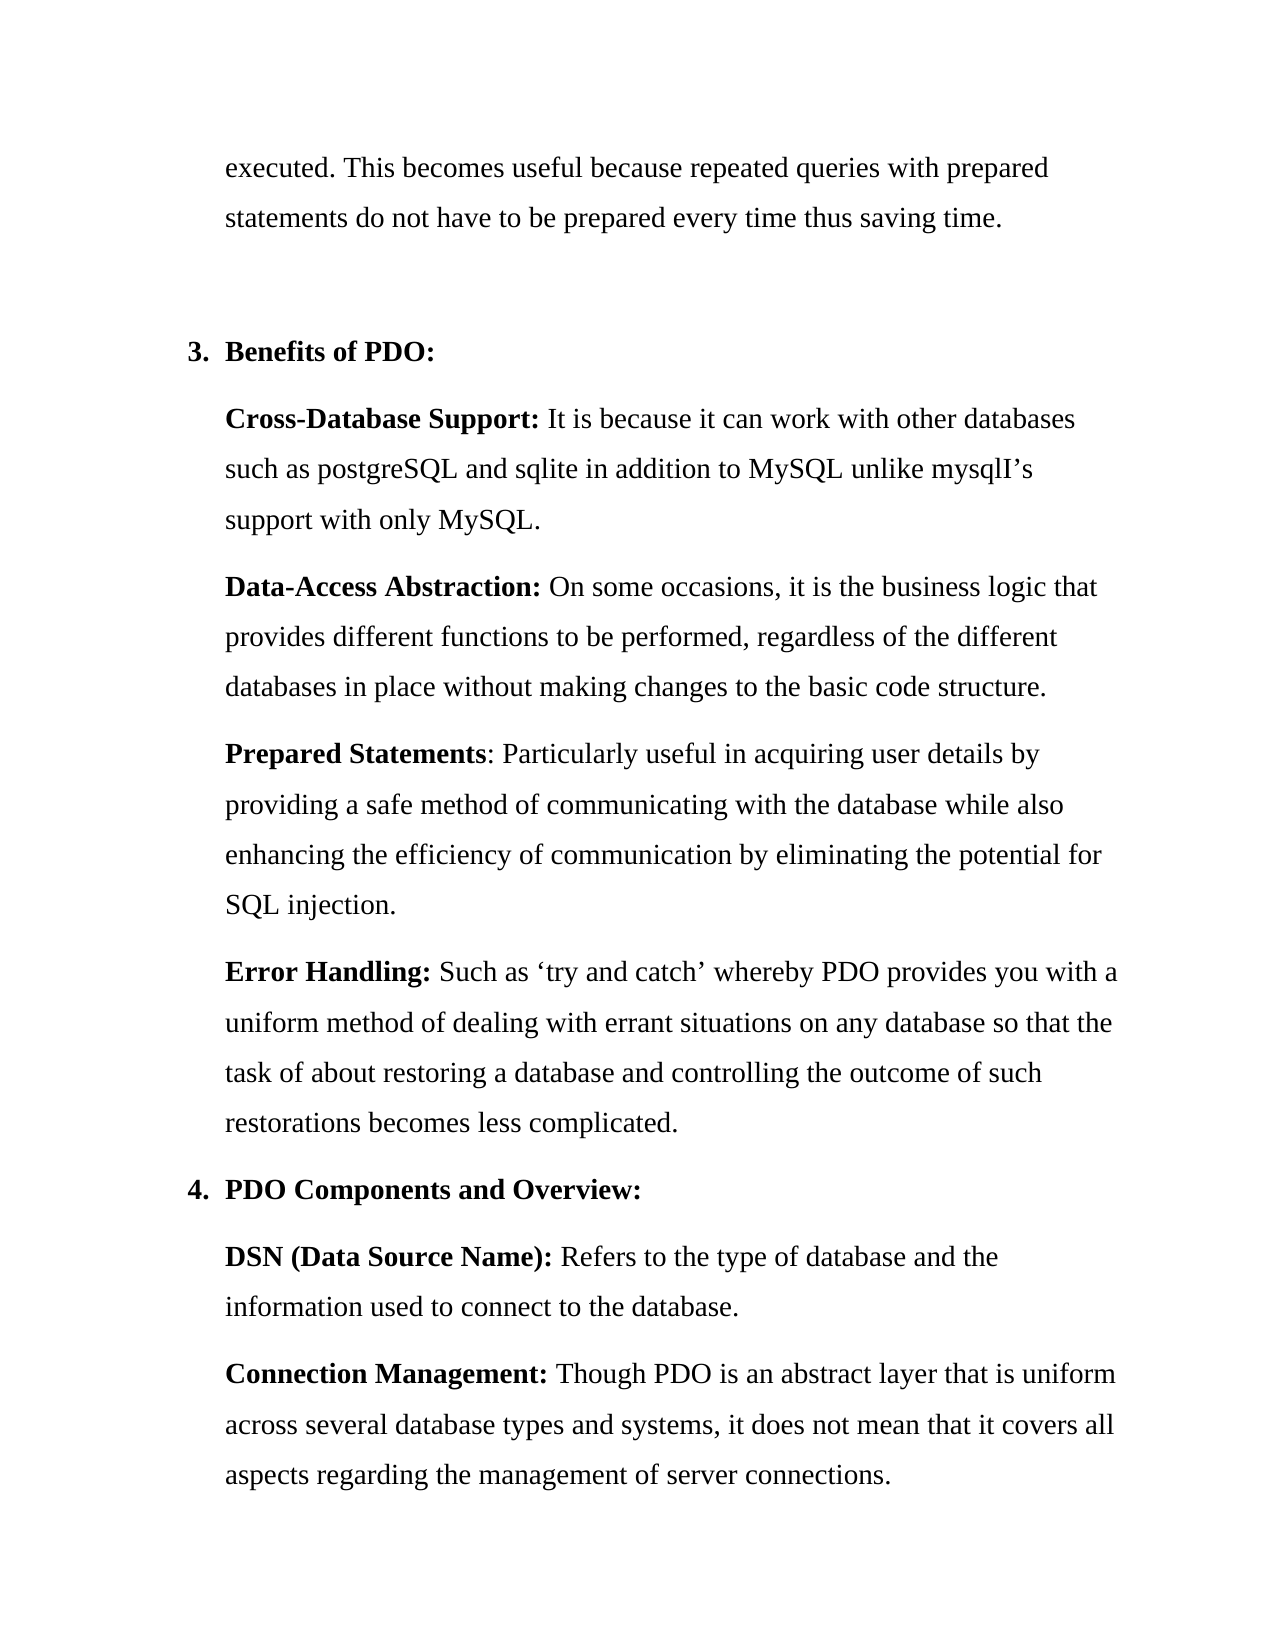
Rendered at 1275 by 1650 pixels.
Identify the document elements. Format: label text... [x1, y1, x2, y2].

text Error Handling: Such as ‘try and catch’ whereby PDO provides you with a uniform method of dealing with errant situations on any database so that the task of about restoring a database and controlling the outcome of such restorations becomes less complicated. [225, 954, 1125, 1139]
text Prepared Statements: Particularly useful in acquiring user details by providing a safe method of communicating with the database while also enhancing the efficiency of communication by eliminating the potential for SQL injection. [225, 736, 1125, 921]
text Data-Access Abstraction: On some occasions, it is the business logic that provides different functions to be performed, regardless of the different databases in place without making changes to the basic code structure. [225, 569, 1125, 703]
text DSN (Data Source Name): Refers to the type of database and the information used to connect to the database. [225, 1239, 1125, 1323]
list Benefits of PDO: [187, 334, 1125, 368]
text Connection Management: Though PDO is an abstract layer that is uniform across several database types and systems, it does not mean that it covers all aspects regarding the management of server connections. [225, 1357, 1125, 1491]
text Cross-Database Support: It is because it can work with other databases such as postgreSQL and sqlite in addition to MySQL unlike mysqlI’s support with only MySQL. [225, 401, 1125, 535]
list PDO Components and Overview: [187, 1172, 1125, 1206]
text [225, 150, 1125, 234]
